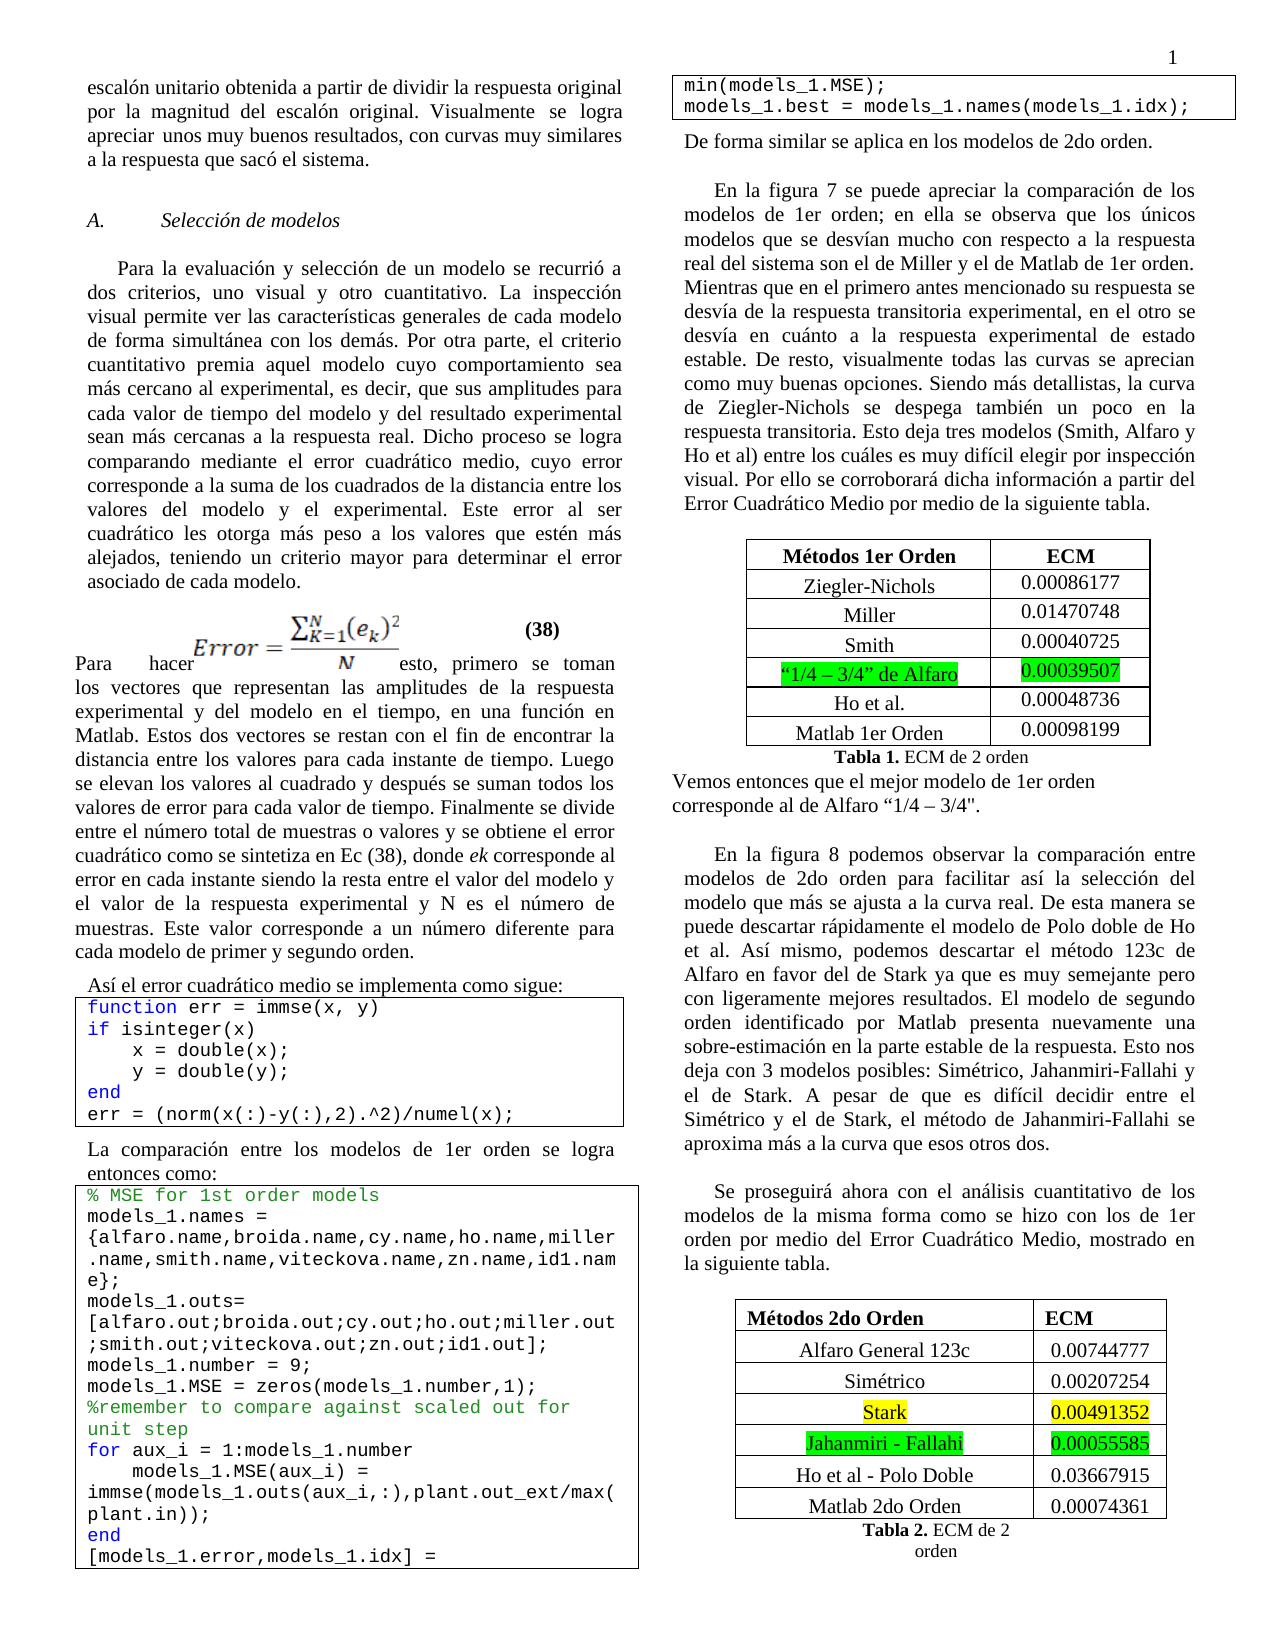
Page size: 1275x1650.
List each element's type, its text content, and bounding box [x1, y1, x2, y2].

table_header ECM [991, 540, 1149, 569]
table_cell 0.00039507 [991, 658, 1149, 686]
table_cell Ho et al. [747, 688, 990, 716]
table_cell 0.00040725 [991, 629, 1149, 657]
table_header Métodos 1er Orden [747, 540, 990, 569]
table_cell 0.00048736 [991, 688, 1149, 716]
table_cell Ho et al - Polo Doble [736, 1456, 1033, 1487]
table_cell “1/4 – 3/4” de Alfaro [747, 658, 990, 686]
text (38) [75, 593, 623, 641]
table_cell Ziegler-Nichols [747, 570, 990, 598]
table_cell Alfaro General 123c [736, 1331, 1033, 1362]
table_cell 0.03667915 [1034, 1456, 1166, 1487]
table_header Métodos 2do Orden [736, 1300, 1033, 1330]
text De forma similar se aplica en los modelos de 2do orden. [684, 129, 1188, 153]
table_cell 0.00491352 [1034, 1394, 1166, 1424]
table_cell Jahanmiri - Fallahi [736, 1425, 1033, 1455]
table_cell 0.00098199 [991, 717, 1149, 745]
text Para hacer esto, primero se toman los vectores que representan las amplitudes de la respuesta experimental y del modelo en el tiempo, en una función en Matlab. Estos dos vectores se restan con el fin de encontrar la distancia entre los valores para cada instante de tiempo. Luego se elevan los valores al cuadrado y después se suman todos los valores de error para cada valor de tiempo. Finalmente se divide entre el número total de muestras o valores y se obtiene el error cuadrático como se sintetiza en Ec (38), donde ek corresponde al error en cada instante siendo la resta entre el valor del modelo y el valor de la respuesta experimental y N es el número de muestras. Este valor corresponde a un número diferente para cada modelo de primer y segundo orden. [75, 651, 615, 963]
table_cell Stark [736, 1394, 1033, 1424]
table_cell Smith [747, 629, 990, 657]
table_cell 0.00207254 [1034, 1363, 1166, 1393]
table_cell Matlab 2do Orden [736, 1488, 1033, 1518]
table_cell Miller [747, 599, 990, 628]
text La comparación entre los modelos de 1er orden se logra entonces como: [87, 1137, 615, 1185]
text Vemos entonces que el mejor modelo de 1er orden corresponde al de Alfaro “1/4 – 3/4". [672, 769, 1200, 817]
table_cell 0.01470748 [991, 599, 1149, 628]
table_cell 0.00744777 [1034, 1331, 1166, 1362]
list Selección de modelos [87, 208, 627, 232]
table_cell 0.00074361 [1034, 1488, 1166, 1518]
table_cell 0.00055585 [1034, 1425, 1166, 1455]
text Se proseguirá ahora con el análisis cuantitativo de los modelos de la misma forma como se hizo con los de 1er orden por medio del Error Cuadrático Medio, mostrado en la siguiente tabla. [684, 1179, 1196, 1275]
table_cell 0.00086177 [991, 570, 1149, 598]
text En la figura 7 se puede apreciar la comparación de los modelos de 1er orden; en ella se observa que los únicos modelos que se desvían mucho con respecto a la respuesta real del sistema son el de Miller y el de Matlab de 1er orden. Mientras que en el primero antes mencionado su respuesta se desvía de la respuesta transitoria experimental, en el otro se desvía en cuánto a la respuesta experimental de estado estable. De resto, visualmente todas las curvas se aprecian como muy buenas opciones. Siendo más detallistas, la curva de Ziegler-Nichols se despega también un poco en la respuesta transitoria. Esto deja tres modelos (Smith, Alfaro y Ho et al) entre los cuáles es muy difícil elegir por inspección visual. Por ello se corroborará dicha información a partir del Error Cuadrático Medio por medio de la siguiente tabla. [684, 178, 1196, 515]
text Tabla 1. ECM de 2 orden [834, 746, 1196, 768]
table_cell Simétrico [736, 1363, 1033, 1393]
text En la figura 8 podemos observar la comparación entre modelos de 2do orden para facilitar así la selección del modelo que más se ajusta a la curva real. De esta manera se puede descartar rápidamente el modelo de Polo doble de Ho et al. Así mismo, podemos descartar el método 123c de Alfaro en favor del de Stark ya que es muy semejante pero con ligeramente mejores resultados. El modelo de segundo orden identificado por Matlab presenta nuevamente una sobre-estimación en la parte estable de la respuesta. Esto nos deja con 3 modelos posibles: Simétrico, Jahanmiri-Fallahi y el de Stark. A pesar de que es difícil decidir entre el Simétrico y el de Stark, el método de Jahanmiri-Fallahi se aproxima más a la curva que esos otros dos. [684, 842, 1196, 1155]
text Así el error cuadrático medio se implementa como sigue: [87, 973, 615, 997]
table_cell Matlab 1er Orden [747, 717, 990, 745]
text Para la evaluación y selección de un modelo se recurrió a dos criterios, uno visual y otro cuantitativo. La inspección visual permite ver las características generales de cada modelo de forma simultánea con los demás. Por otra parte, el criterio cuantitativo premia aquel modelo cuyo comportamiento sea más cercano al experimental, es decir, que sus amplitudes para cada valor de tiempo del modelo y del resultado experimental sean más cercanas a la respuesta real. Dicho proceso se logra comparando mediante el error cuadrático medio, cuyo error corresponde a la suma de los cuadrados de la distancia entre los valores del modelo y el experimental. Este error al ser cuadrático les otorga más peso a los valores que estén más alejados, teniendo un criterio mayor para determinar el error asociado de cada modelo. [87, 256, 623, 593]
picture [192, 615, 399, 669]
table_header % MSE for 1st order models models_1.names = {alfaro.name,broida.name,cy.name,ho.name,miller.name,smith.name,viteckova.name,zn.name,id1.name}; models_1.outs= [alfaro.out;broida.out;cy.out;ho.out;miller.out;smith.out;viteckova.out;zn.out;id1.out]; models_1.number = 9; models_1.MSE = zeros(models_1.number,1); %remember to compare against scaled out for unit step for aux_i = 1:models_1.number models_1.MSE(aux_i) = immse(models_1.outs(aux_i,:),plant.out_ext/max(plant.in)); end [models_1.error,models_1.idx] = min(models_1.MSE); models_1.best = models_1.names(models_1.idx); [76, 1186, 638, 1568]
text Tabla 2. ECM de 2 orden [848, 1519, 1023, 1562]
table_header ECM [1034, 1300, 1166, 1330]
table_header function err = immse(x, y) if isinteger(x) x = double(x); y = double(y); end err = (norm(x(:)-y(:),2).^2)/numel(x); [76, 998, 623, 1126]
